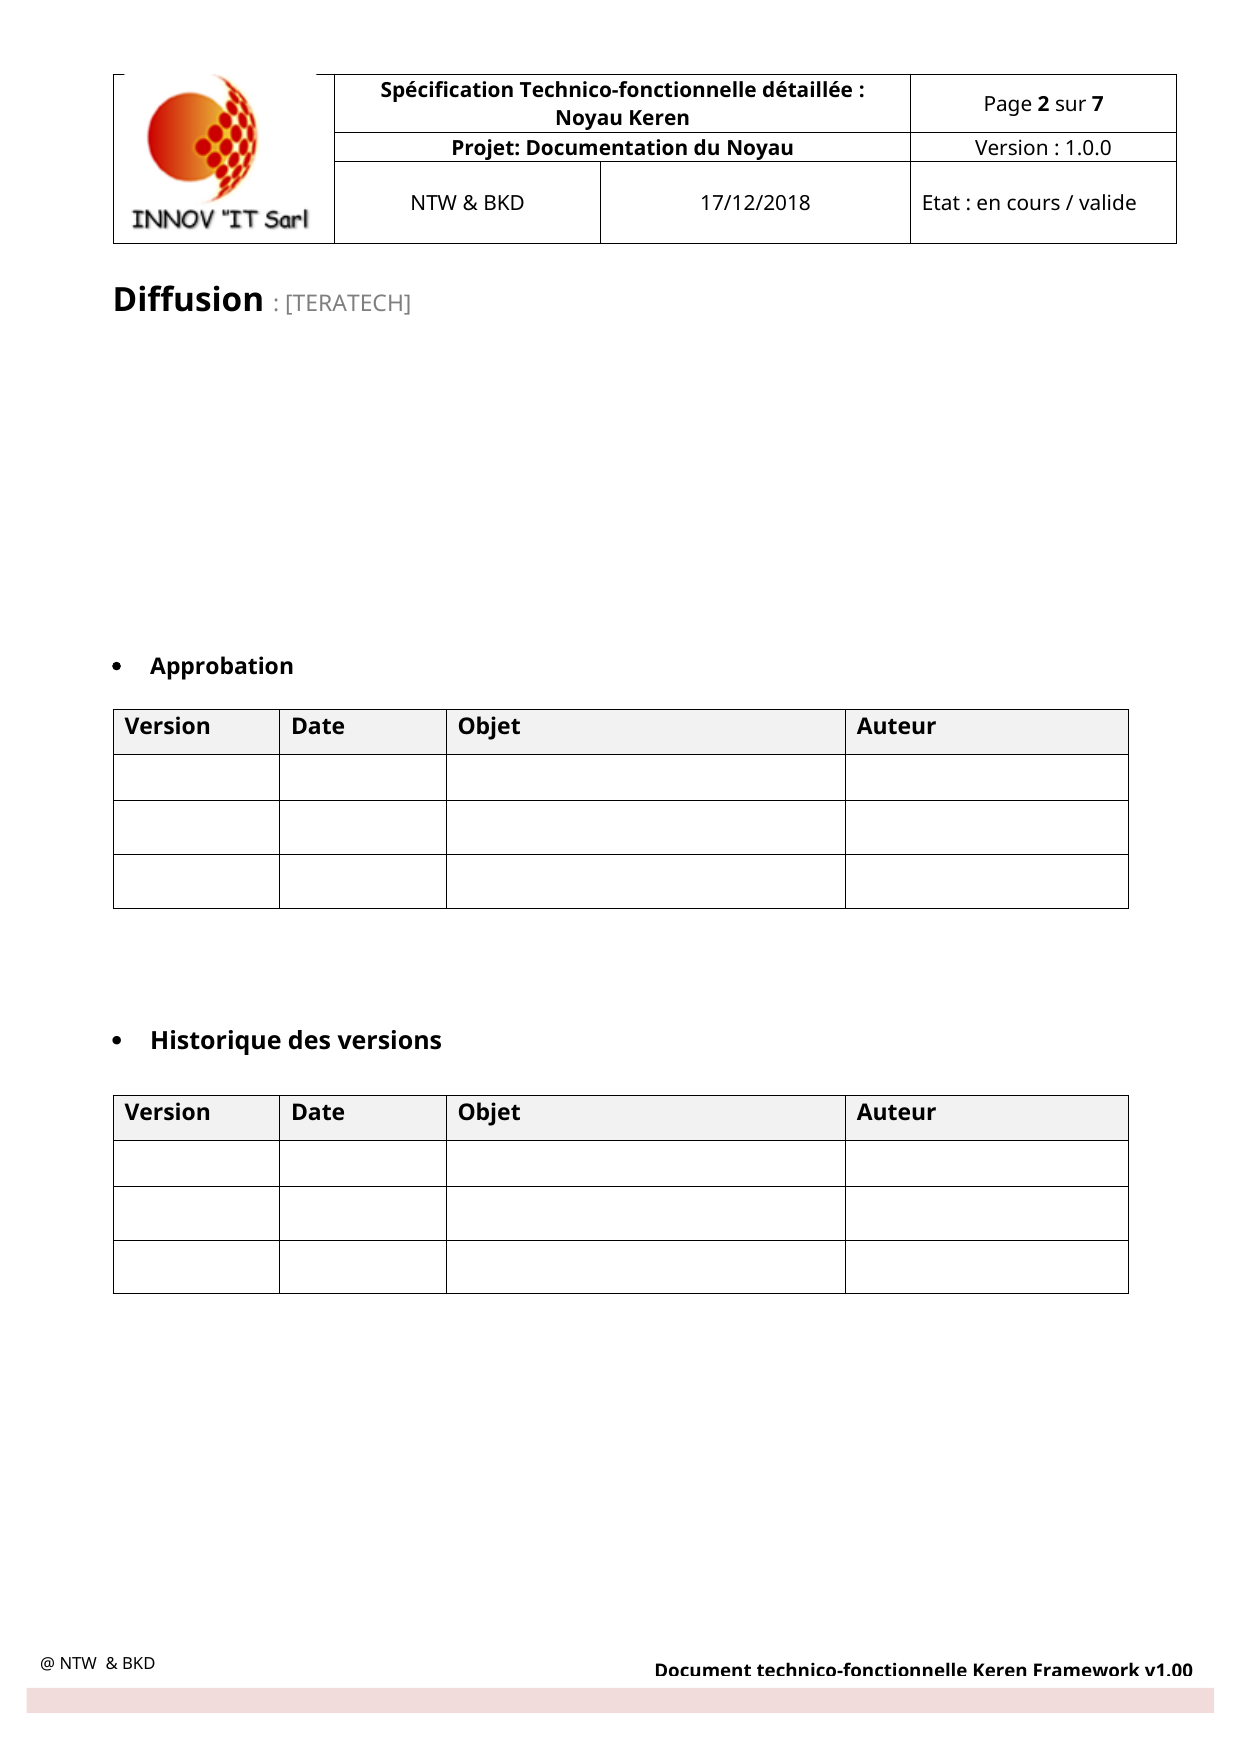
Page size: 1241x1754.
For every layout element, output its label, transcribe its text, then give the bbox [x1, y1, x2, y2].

table_cell [114, 1241, 279, 1293]
list Approbation [112, 649, 1128, 681]
list Historique des versions [112, 1023, 1128, 1057]
table_cell [447, 1241, 845, 1293]
table_cell [114, 1141, 279, 1186]
table_cell [280, 1141, 446, 1186]
table_cell [280, 1241, 446, 1293]
table_cell [280, 755, 446, 800]
table_cell [114, 801, 279, 854]
picture [124, 74, 317, 235]
table_cell [846, 801, 1128, 854]
table_cell [846, 855, 1128, 907]
table_cell [114, 1187, 279, 1239]
table_cell [447, 1187, 845, 1239]
table_cell [846, 1141, 1128, 1186]
table_cell [846, 1187, 1128, 1239]
table_header Date [280, 710, 446, 754]
table_cell [447, 855, 845, 907]
table_cell [114, 855, 279, 907]
table_cell [846, 1241, 1128, 1293]
table_cell [280, 801, 446, 854]
table_header Auteur [846, 1096, 1128, 1140]
table_cell [447, 801, 845, 854]
table_header Version [114, 710, 279, 754]
text Diffusion : [TERATECH] [112, 276, 1128, 321]
table_header Objet [447, 1096, 845, 1140]
table_header Objet [447, 710, 845, 754]
table_cell [114, 755, 279, 800]
table_header Auteur [846, 710, 1128, 754]
table_header Date [280, 1096, 446, 1140]
table_cell [447, 755, 845, 800]
table_header Version [114, 1096, 279, 1140]
table_cell [280, 1187, 446, 1239]
table_cell [280, 855, 446, 907]
table_cell [447, 1141, 845, 1186]
table_cell [846, 755, 1128, 800]
